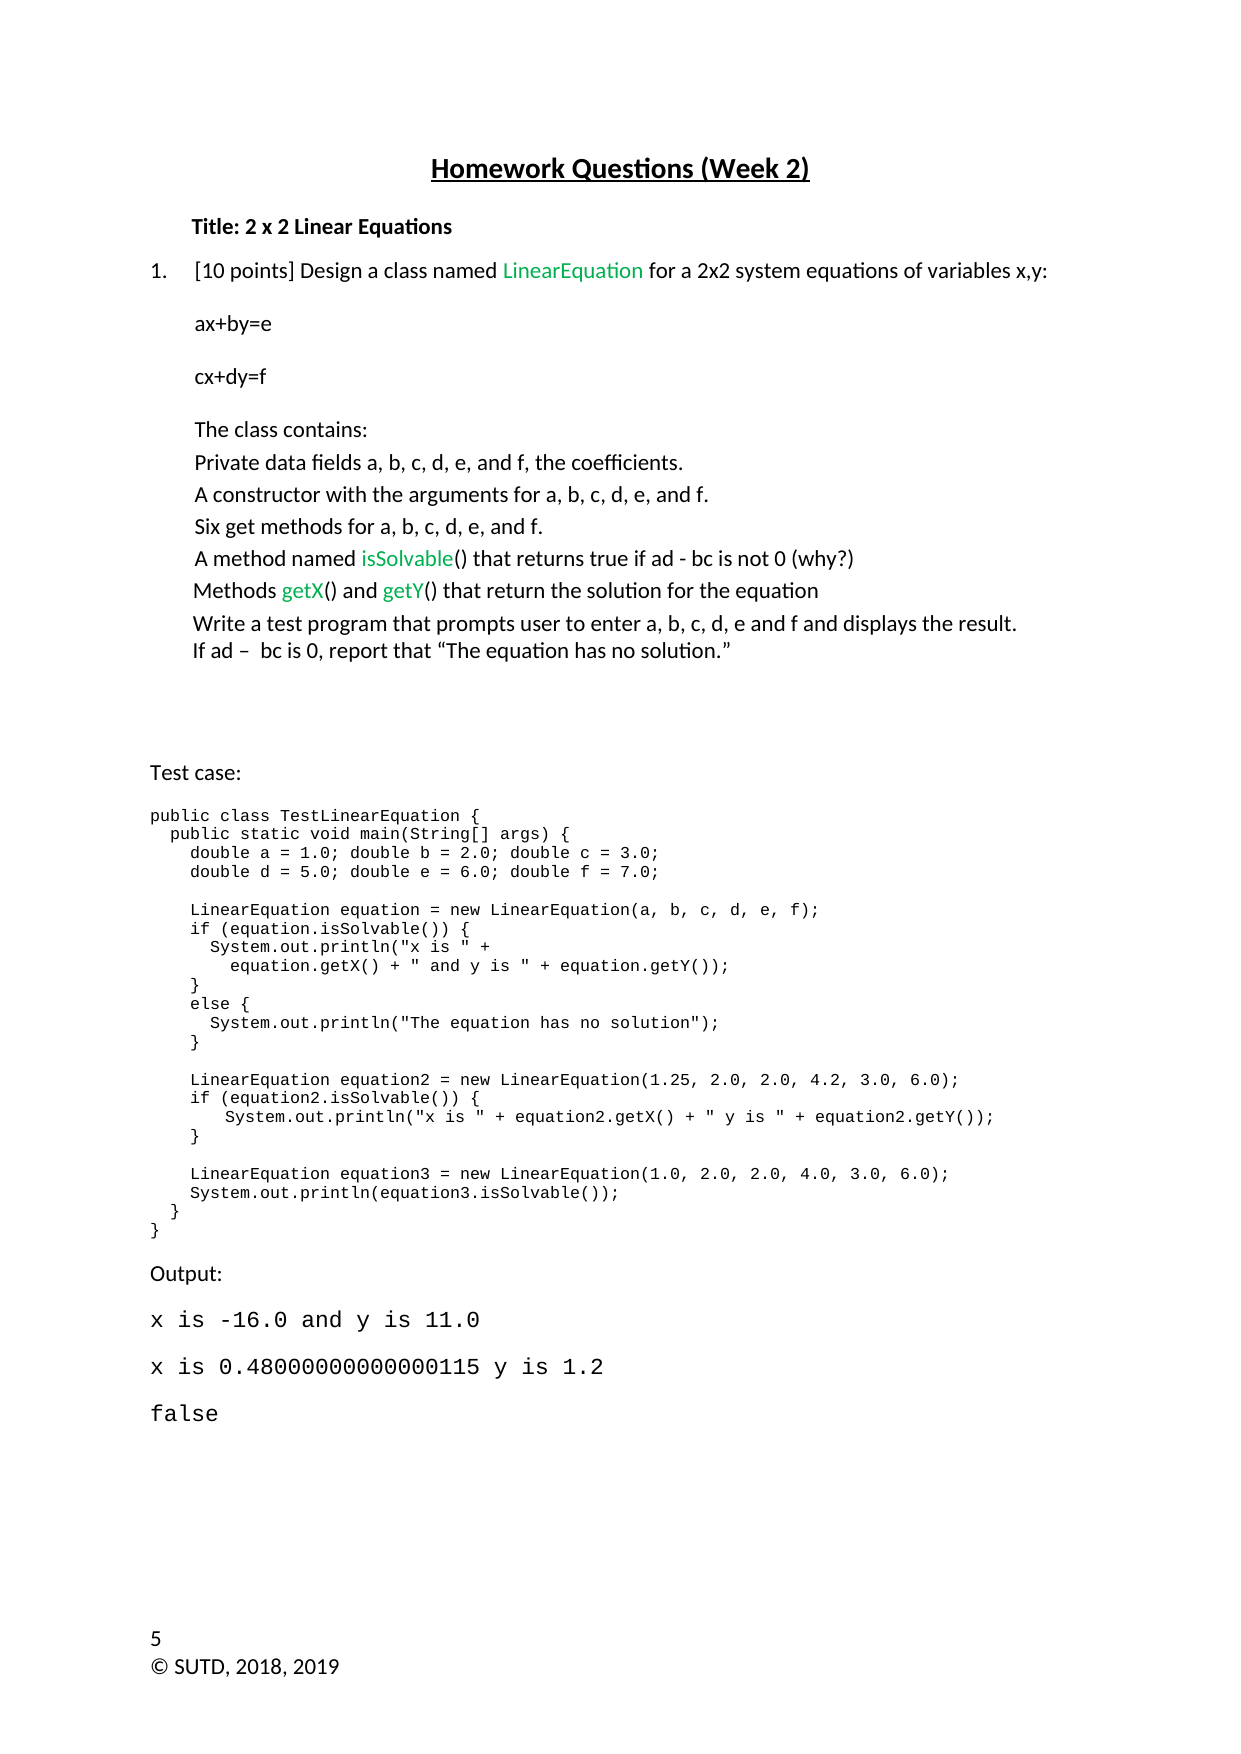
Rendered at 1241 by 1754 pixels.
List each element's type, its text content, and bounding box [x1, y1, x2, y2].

list [10 points] Design a class named LinearEquation for a 2x2 system equations of variables x,y: [150, 256, 1090, 284]
text A constructor with the arguments for a, b, c, d, e, and f. [150, 480, 1090, 508]
text ax+by=e [150, 309, 1090, 337]
text Homework Questions (Week 2) [150, 150, 1090, 186]
text x is 0.48000000000000115 y is 1.2 [150, 1355, 1090, 1381]
text Title: 2 x 2 Linear Equations [150, 212, 1090, 240]
text LinearEquation equation2 = new LinearEquation(1.25, 2.0, 2.0, 4.2, 3.0, 6.0); [150, 1071, 1090, 1090]
text } [150, 1033, 1090, 1052]
text Test case: [150, 758, 1090, 786]
text cx+dy=f [150, 362, 1090, 391]
text System.out.println("x is " + equation2.getX() + " y is " + equation2.getY()); [150, 1109, 1090, 1128]
text If ad – bc is 0, report that “The equation has no solution.” [187, 637, 1090, 665]
text false [150, 1402, 1090, 1428]
text A method named isSolvable() that returns true if ad - bc is not 0 (why?) [150, 544, 1090, 572]
text Output: [150, 1259, 1090, 1288]
text equation.getX() + " and y is " + equation.getY()); [150, 958, 1090, 977]
text if (equation.isSolvable()) { [150, 920, 1090, 939]
text x is -16.0 and y is 11.0 [150, 1308, 1090, 1334]
text else { [150, 996, 1090, 1014]
text The class contains: [150, 416, 1090, 443]
text } [150, 1203, 1090, 1222]
text Six get methods for a, b, c, d, e, and f. [150, 512, 1090, 540]
text Methods getX() and getY() that return the solution for the equation [150, 576, 1090, 604]
text LinearEquation equation3 = new LinearEquation(1.0, 2.0, 2.0, 4.0, 3.0, 6.0); [150, 1165, 1090, 1184]
text System.out.println("The equation has no solution"); [150, 1014, 1090, 1033]
text double a = 1.0; double b = 2.0; double c = 3.0; [150, 845, 1090, 864]
text if (equation2.isSolvable()) { [150, 1090, 1090, 1109]
text } [150, 1128, 1090, 1146]
text System.out.println(equation3.isSolvable()); [150, 1184, 1090, 1203]
text public static void main(String[] args) { [150, 826, 1090, 845]
text public class TestLinearEquation { [150, 807, 1090, 826]
text } [150, 1222, 1090, 1241]
text double d = 5.0; double e = 6.0; double f = 7.0; [150, 864, 1090, 882]
text Private data fields a, b, c, d, e, and f, the coefficients. [150, 448, 1090, 476]
text LinearEquation equation = new LinearEquation(a, b, c, d, e, f); [150, 901, 1090, 920]
text } [150, 977, 1090, 996]
text System.out.println("x is " + [150, 939, 1090, 958]
text Write a test program that prompts user to enter a, b, c, d, e and f and displays the result. [187, 609, 1090, 637]
